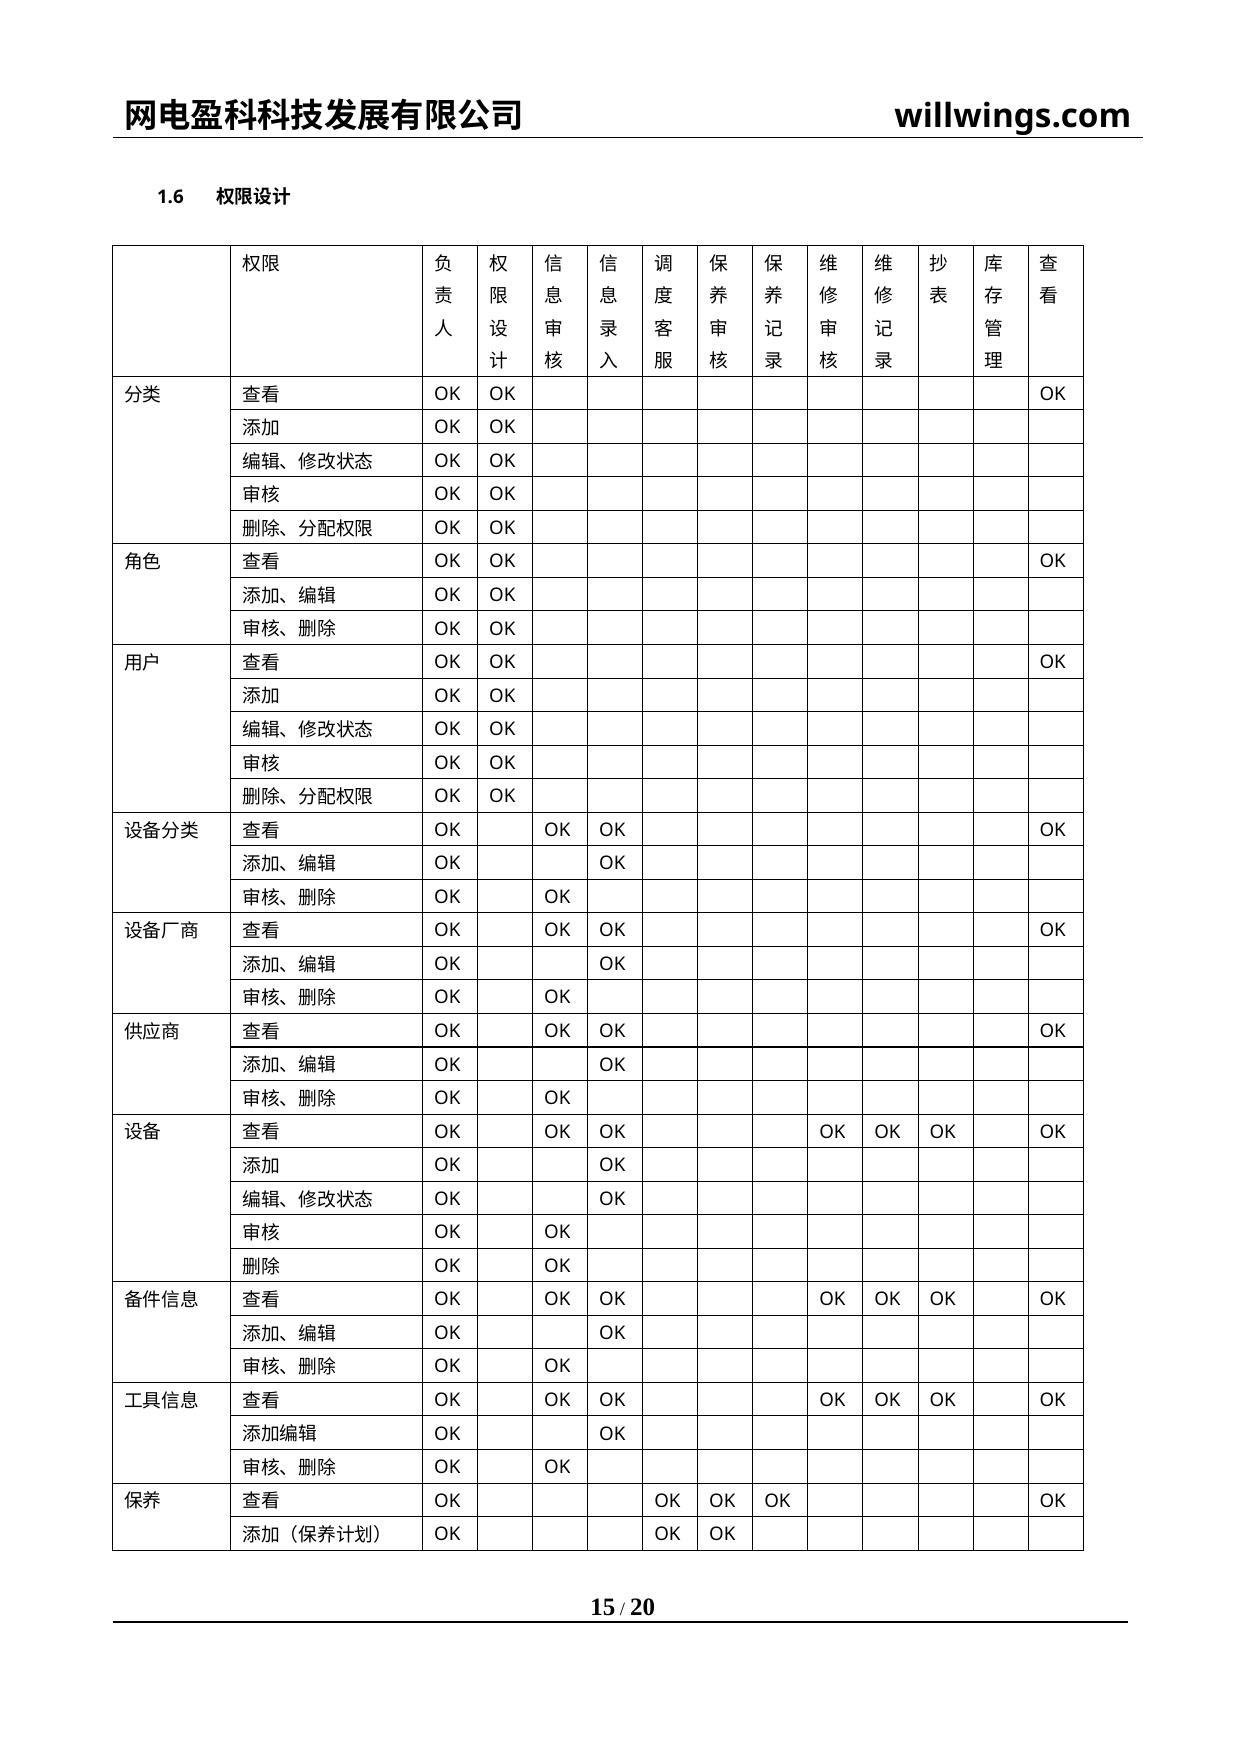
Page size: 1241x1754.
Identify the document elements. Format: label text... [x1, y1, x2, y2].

table_cell 编辑、修改状态 [231, 712, 422, 744]
table_cell [533, 444, 587, 476]
table_cell [919, 1517, 973, 1549]
table_cell OK [423, 1316, 477, 1348]
table_cell [808, 679, 862, 711]
table_cell 设备 [113, 1115, 230, 1281]
table_cell 查看 [231, 377, 422, 409]
table_cell [1029, 1081, 1083, 1113]
table_cell [643, 1148, 697, 1181]
table_cell [863, 1416, 918, 1449]
table_cell [478, 947, 532, 979]
table_cell [698, 410, 752, 443]
table_cell OK [423, 578, 477, 610]
table_cell [974, 477, 1028, 510]
table_cell OK [423, 679, 477, 711]
table_cell [698, 1182, 752, 1214]
table_cell [974, 1048, 1028, 1080]
table_cell OK [423, 846, 477, 879]
table_cell OK [863, 1383, 918, 1415]
table_cell [643, 779, 697, 812]
table_header 保养审核 [698, 246, 752, 376]
table_cell [863, 779, 918, 812]
table_cell [588, 1517, 642, 1549]
table_cell 添加（保养计划） [231, 1517, 422, 1549]
table_cell [698, 444, 752, 476]
table_cell [919, 1316, 973, 1348]
table_cell [478, 1215, 532, 1248]
table_cell [643, 1316, 697, 1348]
table_cell [753, 645, 807, 677]
table_cell OK [533, 1249, 587, 1281]
table_cell [974, 1282, 1028, 1315]
table_cell OK [423, 1148, 477, 1181]
table_cell [753, 779, 807, 812]
table_cell [974, 1450, 1028, 1482]
table_cell [588, 1484, 642, 1516]
table_cell [588, 1215, 642, 1248]
table_cell [643, 1349, 697, 1382]
table_cell OK [698, 1517, 752, 1549]
table_cell [753, 377, 807, 409]
table_cell [974, 1014, 1028, 1046]
table_cell [919, 1014, 973, 1046]
table_cell [808, 746, 862, 778]
table_cell OK [478, 611, 532, 644]
table_cell OK [423, 1282, 477, 1315]
table_cell [643, 645, 697, 677]
table_cell 添加、编辑 [231, 947, 422, 979]
table_cell [919, 980, 973, 1013]
table_cell [808, 544, 862, 577]
table_cell [753, 913, 807, 946]
table_cell OK [533, 1282, 587, 1315]
table_cell [643, 1282, 697, 1315]
table_cell [753, 1282, 807, 1315]
table_cell [478, 1014, 532, 1046]
table_cell [808, 947, 862, 979]
table_header 权限设计 [478, 246, 532, 376]
table_cell [863, 846, 918, 879]
table_cell [478, 1349, 532, 1382]
table_cell [588, 779, 642, 812]
table_cell [643, 1450, 697, 1482]
table_cell 添加、编辑 [231, 846, 422, 879]
table_cell [974, 444, 1028, 476]
table_cell [808, 779, 862, 812]
table_cell [919, 679, 973, 711]
table_cell [808, 1148, 862, 1181]
table_cell OK [423, 1249, 477, 1281]
table_cell [643, 1048, 697, 1080]
table_cell [643, 611, 697, 644]
table_cell [919, 611, 973, 644]
table_cell [863, 444, 918, 476]
table_cell [698, 746, 752, 778]
table_cell [588, 477, 642, 510]
table_cell OK [423, 779, 477, 812]
table_cell [643, 544, 697, 577]
table_cell [588, 880, 642, 912]
table_cell [588, 980, 642, 1013]
table_cell [533, 544, 587, 577]
table_cell OK [478, 645, 532, 677]
table_cell [919, 846, 973, 879]
table_cell [863, 947, 918, 979]
table_cell [588, 444, 642, 476]
table_cell [974, 1517, 1028, 1549]
table_cell [753, 813, 807, 845]
table_cell [1029, 1416, 1083, 1449]
table_cell OK [1029, 544, 1083, 577]
table_cell [863, 813, 918, 845]
table_cell OK [588, 846, 642, 879]
table_cell [753, 746, 807, 778]
table_cell [863, 1484, 918, 1516]
table_cell [1029, 1249, 1083, 1281]
table_cell [753, 1014, 807, 1046]
table_cell [478, 1316, 532, 1348]
table_cell [698, 1148, 752, 1181]
table_cell 查看 [231, 1115, 422, 1147]
table_cell [808, 611, 862, 644]
table_cell [808, 712, 862, 744]
table_cell [588, 1081, 642, 1113]
table_cell [919, 1081, 973, 1113]
table_cell 查看 [231, 813, 422, 845]
table_cell [919, 1249, 973, 1281]
table_cell [643, 846, 697, 879]
table_cell [1029, 779, 1083, 812]
table_cell OK [533, 913, 587, 946]
table_cell [533, 1316, 587, 1348]
table_cell 查看 [231, 913, 422, 946]
table_cell OK [1029, 1282, 1083, 1315]
table_cell [643, 410, 697, 443]
table_cell OK [478, 377, 532, 409]
table_cell 审核、删除 [231, 1450, 422, 1482]
table_cell [533, 1484, 587, 1516]
table_cell OK [423, 1450, 477, 1482]
table_cell [808, 1081, 862, 1113]
table_cell [588, 1249, 642, 1281]
table_cell [974, 410, 1028, 443]
table_cell [919, 779, 973, 812]
table_cell OK [919, 1383, 973, 1415]
table_cell OK [423, 1215, 477, 1248]
table_header 负责人 [423, 246, 477, 376]
table_cell 查看 [231, 1014, 422, 1046]
table_cell OK [423, 1014, 477, 1046]
table_cell [478, 1148, 532, 1181]
table_cell OK [478, 511, 532, 543]
table_cell OK [478, 410, 532, 443]
table_cell [478, 1115, 532, 1147]
table_cell OK [1029, 913, 1083, 946]
table_cell [808, 1484, 862, 1516]
table_cell [1029, 880, 1083, 912]
table_cell OK [588, 1416, 642, 1449]
table_cell OK [588, 1316, 642, 1348]
table_cell [698, 511, 752, 543]
table_cell [1029, 1349, 1083, 1382]
table_cell [974, 1383, 1028, 1415]
table_cell [533, 679, 587, 711]
table_cell [919, 1148, 973, 1181]
table_cell [808, 1014, 862, 1046]
table_cell [588, 511, 642, 543]
table_cell OK [863, 1115, 918, 1147]
table_cell [643, 1383, 697, 1415]
table_cell [698, 1450, 752, 1482]
table_cell [698, 1383, 752, 1415]
table_cell 设备厂商 [113, 913, 230, 1013]
table_cell [808, 410, 862, 443]
table_header 库存管理 [974, 246, 1028, 376]
table_cell 分类 [113, 377, 230, 543]
table_cell [863, 1081, 918, 1113]
table_cell [808, 1048, 862, 1080]
table_cell [919, 1484, 973, 1516]
table_cell [643, 444, 697, 476]
list 权限设计 [157, 179, 1128, 212]
table_cell [533, 511, 587, 543]
table_cell [753, 947, 807, 979]
table_cell [919, 1416, 973, 1449]
table_cell [753, 1182, 807, 1214]
table_cell [974, 813, 1028, 845]
table_cell OK [478, 679, 532, 711]
table_cell OK [588, 1148, 642, 1181]
table_cell OK [919, 1282, 973, 1315]
table_header 抄表 [919, 246, 973, 376]
table_cell [698, 1115, 752, 1147]
table_cell [478, 1383, 532, 1415]
table_cell [863, 578, 918, 610]
table_cell 删除、分配权限 [231, 779, 422, 812]
table_cell [753, 1383, 807, 1415]
table_cell 审核、删除 [231, 611, 422, 644]
table_cell [478, 846, 532, 879]
table_cell [974, 679, 1028, 711]
table_cell OK [863, 1282, 918, 1315]
table_cell [919, 1450, 973, 1482]
table_cell [863, 645, 918, 677]
table_cell [698, 1349, 752, 1382]
table_cell [753, 477, 807, 510]
table_cell OK [1029, 645, 1083, 677]
table_cell [808, 1450, 862, 1482]
table_cell [588, 544, 642, 577]
table_cell 添加 [231, 679, 422, 711]
table_cell 工具信息 [113, 1383, 230, 1482]
table_cell OK [423, 444, 477, 476]
table_cell OK [423, 913, 477, 946]
table_cell OK [423, 1484, 477, 1516]
table_cell [1029, 947, 1083, 979]
table_cell OK [1029, 1484, 1083, 1516]
table_cell [1029, 477, 1083, 510]
table_cell [698, 1282, 752, 1315]
table_cell 编辑、修改状态 [231, 444, 422, 476]
table_cell [1029, 611, 1083, 644]
table_cell [808, 511, 862, 543]
table_cell [588, 712, 642, 744]
table_cell [698, 477, 752, 510]
table_cell [753, 1316, 807, 1348]
table_cell [643, 477, 697, 510]
table_cell [863, 1349, 918, 1382]
table_cell [919, 813, 973, 845]
table_cell 添加、编辑 [231, 1316, 422, 1348]
table_cell 设备分类 [113, 813, 230, 912]
table_cell [808, 980, 862, 1013]
table_cell [753, 1517, 807, 1549]
table_cell [808, 913, 862, 946]
table_cell [478, 1450, 532, 1482]
table_cell OK [588, 947, 642, 979]
table_cell [1029, 980, 1083, 1013]
table_cell [863, 880, 918, 912]
table_cell OK [533, 1349, 587, 1382]
table_cell [478, 913, 532, 946]
table_cell [974, 1215, 1028, 1248]
table_cell [974, 611, 1028, 644]
table_cell 审核、删除 [231, 1349, 422, 1382]
table_cell [643, 1014, 697, 1046]
table_cell [698, 1081, 752, 1113]
table_cell 审核 [231, 477, 422, 510]
table_cell OK [423, 1349, 477, 1382]
table_cell OK [423, 511, 477, 543]
table_cell OK [423, 1115, 477, 1147]
table_cell [808, 377, 862, 409]
table_cell [533, 477, 587, 510]
table_cell OK [423, 1416, 477, 1449]
table_cell [643, 913, 697, 946]
table_cell 保养 [113, 1484, 230, 1549]
table_cell 查看 [231, 1484, 422, 1516]
table_cell [863, 1182, 918, 1214]
table_cell [863, 1249, 918, 1281]
table_header 调度客服 [643, 246, 697, 376]
table_cell [919, 477, 973, 510]
table_cell [1029, 511, 1083, 543]
table_cell [533, 1148, 587, 1181]
table_cell OK [533, 1215, 587, 1248]
table_cell [588, 645, 642, 677]
table_cell [478, 1517, 532, 1549]
table_cell [753, 679, 807, 711]
table_cell 查看 [231, 1383, 422, 1415]
table_cell [974, 913, 1028, 946]
table_cell [919, 1215, 973, 1248]
table_cell [974, 1081, 1028, 1113]
table_cell [753, 1249, 807, 1281]
table_cell [533, 712, 587, 744]
table_cell [643, 679, 697, 711]
table_cell OK [423, 645, 477, 677]
table_cell [698, 913, 752, 946]
table_cell [588, 679, 642, 711]
table_cell OK [423, 1081, 477, 1113]
table_cell OK [588, 1282, 642, 1315]
table_cell OK [533, 813, 587, 845]
table_cell [753, 444, 807, 476]
table_cell 审核、删除 [231, 1081, 422, 1113]
table_cell [863, 1048, 918, 1080]
table_cell [974, 746, 1028, 778]
table_cell [643, 377, 697, 409]
table_cell [478, 1282, 532, 1315]
table_cell [808, 1249, 862, 1281]
table_cell OK [478, 444, 532, 476]
table_cell [478, 1182, 532, 1214]
table_cell [533, 1182, 587, 1214]
table_cell [533, 377, 587, 409]
table_cell [1029, 578, 1083, 610]
table_cell [919, 913, 973, 946]
table_cell [643, 980, 697, 1013]
table_cell [533, 846, 587, 879]
table_cell OK [478, 712, 532, 744]
table_cell [753, 1148, 807, 1181]
table_cell [863, 1450, 918, 1482]
table_cell OK [1029, 1383, 1083, 1415]
table_cell [863, 611, 918, 644]
table_cell 审核 [231, 746, 422, 778]
table_cell [919, 544, 973, 577]
table_cell OK [478, 746, 532, 778]
table_cell OK [423, 544, 477, 577]
table_cell 用户 [113, 645, 230, 812]
table_cell [1029, 1148, 1083, 1181]
table_cell [863, 511, 918, 543]
table_cell [753, 544, 807, 577]
table_cell [698, 578, 752, 610]
table_cell [974, 980, 1028, 1013]
table_cell OK [423, 746, 477, 778]
table_cell [643, 880, 697, 912]
table_cell OK [478, 779, 532, 812]
table_cell [753, 1416, 807, 1449]
table_cell OK [808, 1383, 862, 1415]
table_cell [808, 846, 862, 879]
table_cell OK [423, 1383, 477, 1415]
table_cell [588, 746, 642, 778]
table_cell [919, 1182, 973, 1214]
table_cell [698, 846, 752, 879]
table_cell OK [1029, 1115, 1083, 1147]
table_cell OK [423, 880, 477, 912]
table_cell [478, 1048, 532, 1080]
table_cell [753, 712, 807, 744]
table_cell [753, 1215, 807, 1248]
table_cell OK [1029, 377, 1083, 409]
table_cell [643, 1416, 697, 1449]
table_cell 添加 [231, 1148, 422, 1181]
table_cell [808, 1215, 862, 1248]
table_header 保养记录 [753, 246, 807, 376]
table_cell [698, 544, 752, 577]
table_cell OK [588, 813, 642, 845]
table_cell OK [698, 1484, 752, 1516]
table_cell [863, 410, 918, 443]
table_cell [919, 947, 973, 979]
table_cell [698, 679, 752, 711]
table_cell OK [423, 813, 477, 845]
table_header 查看 [1029, 246, 1083, 376]
table_cell [1029, 410, 1083, 443]
table_cell OK [919, 1115, 973, 1147]
table_cell [478, 1249, 532, 1281]
table_cell [533, 746, 587, 778]
table_cell [919, 712, 973, 744]
table_cell OK [533, 1450, 587, 1482]
table_cell OK [1029, 1014, 1083, 1046]
table_cell [1029, 444, 1083, 476]
table_cell 备件信息 [113, 1282, 230, 1382]
table_cell [974, 779, 1028, 812]
table_cell [863, 544, 918, 577]
table_cell [863, 980, 918, 1013]
table_header 维修记录 [863, 246, 918, 376]
table_header [113, 246, 230, 376]
table_cell OK [423, 1517, 477, 1549]
table_cell 供应商 [113, 1014, 230, 1113]
table_cell [698, 712, 752, 744]
table_cell OK [808, 1282, 862, 1315]
table_cell [863, 712, 918, 744]
table_cell OK [588, 1115, 642, 1147]
table_cell OK [808, 1115, 862, 1147]
table_cell [808, 1316, 862, 1348]
table_cell [533, 611, 587, 644]
table_cell OK [478, 544, 532, 577]
table_header 权限 [231, 246, 422, 376]
table_cell [698, 947, 752, 979]
table_cell OK [588, 1014, 642, 1046]
table_cell [863, 1517, 918, 1549]
table_cell [643, 578, 697, 610]
table_cell [698, 1215, 752, 1248]
table_cell 编辑、修改状态 [231, 1182, 422, 1214]
table_cell [919, 645, 973, 677]
table_cell [1029, 746, 1083, 778]
table_cell OK [533, 1383, 587, 1415]
table_cell OK [423, 947, 477, 979]
table_cell 添加、编辑 [231, 578, 422, 610]
table_cell [643, 1249, 697, 1281]
table_cell [753, 846, 807, 879]
table_cell [808, 1349, 862, 1382]
table_cell 添加 [231, 410, 422, 443]
table_cell [478, 813, 532, 845]
table_cell 查看 [231, 544, 422, 577]
table_cell [478, 1081, 532, 1113]
table_cell [919, 410, 973, 443]
table_cell [863, 1148, 918, 1181]
table_cell OK [588, 1182, 642, 1214]
table_cell [863, 477, 918, 510]
table_cell [919, 1349, 973, 1382]
table_cell [533, 578, 587, 610]
table_cell [588, 377, 642, 409]
table_cell [643, 1115, 697, 1147]
table_cell [808, 1517, 862, 1549]
table_cell [698, 1316, 752, 1348]
table_cell OK [753, 1484, 807, 1516]
table_cell [753, 1450, 807, 1482]
table_cell [974, 1182, 1028, 1214]
table_cell 查看 [231, 645, 422, 677]
table_cell [808, 477, 862, 510]
table_cell OK [588, 1383, 642, 1415]
table_cell OK [423, 712, 477, 744]
table_cell [974, 1148, 1028, 1181]
table_cell OK [423, 477, 477, 510]
table_cell [1029, 1048, 1083, 1080]
table_cell [974, 1115, 1028, 1147]
table_cell [643, 712, 697, 744]
table_cell [863, 746, 918, 778]
table_cell [974, 712, 1028, 744]
table_cell [588, 611, 642, 644]
table_cell [588, 578, 642, 610]
table_header 维修审核 [808, 246, 862, 376]
table_cell [808, 880, 862, 912]
table_cell OK [643, 1517, 697, 1549]
table_cell [698, 779, 752, 812]
table_cell [698, 645, 752, 677]
table_cell [478, 1484, 532, 1516]
table_cell OK [643, 1484, 697, 1516]
table_cell [753, 1048, 807, 1080]
table_cell [808, 444, 862, 476]
table_cell [863, 1215, 918, 1248]
table_cell OK [423, 377, 477, 409]
table_cell [808, 813, 862, 845]
table_cell [698, 1014, 752, 1046]
table_cell [698, 980, 752, 1013]
table_cell [974, 1249, 1028, 1281]
table_cell [698, 611, 752, 644]
table_cell [753, 1081, 807, 1113]
table_cell [533, 1517, 587, 1549]
table_cell [753, 1349, 807, 1382]
table_cell OK [588, 913, 642, 946]
table_cell [863, 377, 918, 409]
table_cell [533, 779, 587, 812]
table_cell [863, 1014, 918, 1046]
table_cell [1029, 679, 1083, 711]
table_cell [1029, 1450, 1083, 1482]
table_cell [753, 611, 807, 644]
table_cell OK [533, 1115, 587, 1147]
table_cell 查看 [231, 1282, 422, 1315]
table_cell [533, 410, 587, 443]
table_cell [1029, 1182, 1083, 1214]
table_cell 删除、分配权限 [231, 511, 422, 543]
table_cell [643, 1182, 697, 1214]
table_cell OK [478, 578, 532, 610]
table_cell [974, 544, 1028, 577]
table_cell [753, 880, 807, 912]
table_cell [919, 444, 973, 476]
table_cell [974, 1349, 1028, 1382]
table_cell 审核、删除 [231, 880, 422, 912]
table_cell [974, 846, 1028, 879]
table_cell [808, 1182, 862, 1214]
table_cell [1029, 846, 1083, 879]
table_cell [863, 913, 918, 946]
table_cell [974, 1316, 1028, 1348]
table_cell OK [533, 1014, 587, 1046]
table_cell 添加编辑 [231, 1416, 422, 1449]
table_cell [919, 746, 973, 778]
table_cell [698, 1416, 752, 1449]
table_cell [643, 1081, 697, 1113]
table_cell [478, 980, 532, 1013]
table_cell [643, 511, 697, 543]
table_cell [919, 578, 973, 610]
table_cell OK [423, 980, 477, 1013]
table_cell [863, 679, 918, 711]
table_cell [533, 645, 587, 677]
table_cell [919, 880, 973, 912]
table_cell [698, 880, 752, 912]
table_cell [974, 377, 1028, 409]
table_cell 添加、编辑 [231, 1048, 422, 1080]
table_cell [974, 947, 1028, 979]
table_cell [643, 947, 697, 979]
table_cell [753, 410, 807, 443]
table_cell OK [533, 1081, 587, 1113]
table_cell 角色 [113, 544, 230, 644]
table_cell [588, 410, 642, 443]
table_cell [974, 645, 1028, 677]
table_cell OK [423, 1048, 477, 1080]
table_cell [643, 746, 697, 778]
table_cell [808, 645, 862, 677]
table_cell OK [588, 1048, 642, 1080]
table_cell [1029, 1316, 1083, 1348]
table_cell [1029, 1517, 1083, 1549]
table_header 信息录入 [588, 246, 642, 376]
table_cell [588, 1349, 642, 1382]
table_cell [863, 1316, 918, 1348]
table_cell [588, 1450, 642, 1482]
table_cell [533, 1048, 587, 1080]
table_cell [478, 880, 532, 912]
table_cell [753, 1115, 807, 1147]
table_cell [919, 511, 973, 543]
table_cell [808, 578, 862, 610]
table_cell 删除 [231, 1249, 422, 1281]
table_cell [974, 578, 1028, 610]
table_cell [753, 511, 807, 543]
table_cell [643, 1215, 697, 1248]
table_cell 审核 [231, 1215, 422, 1248]
table_cell OK [423, 1182, 477, 1214]
table_cell [698, 1249, 752, 1281]
table_cell OK [1029, 813, 1083, 845]
table_cell [919, 377, 973, 409]
table_cell [919, 1048, 973, 1080]
table_cell 审核、删除 [231, 980, 422, 1013]
table_cell OK [478, 477, 532, 510]
table_cell OK [533, 980, 587, 1013]
table_cell [533, 1416, 587, 1449]
table_cell OK [423, 611, 477, 644]
table_cell [643, 813, 697, 845]
table_cell [1029, 712, 1083, 744]
table_cell [698, 377, 752, 409]
table_cell OK [423, 410, 477, 443]
table_header 信息审核 [533, 246, 587, 376]
table_cell [974, 1484, 1028, 1516]
table_cell [974, 880, 1028, 912]
table_cell OK [533, 880, 587, 912]
table_cell [698, 1048, 752, 1080]
table_cell [753, 980, 807, 1013]
table_cell [808, 1416, 862, 1449]
table_cell [1029, 1215, 1083, 1248]
table_cell [974, 511, 1028, 543]
table_cell [533, 947, 587, 979]
table_cell [698, 813, 752, 845]
table_cell [974, 1416, 1028, 1449]
table_cell [478, 1416, 532, 1449]
table_cell [753, 578, 807, 610]
